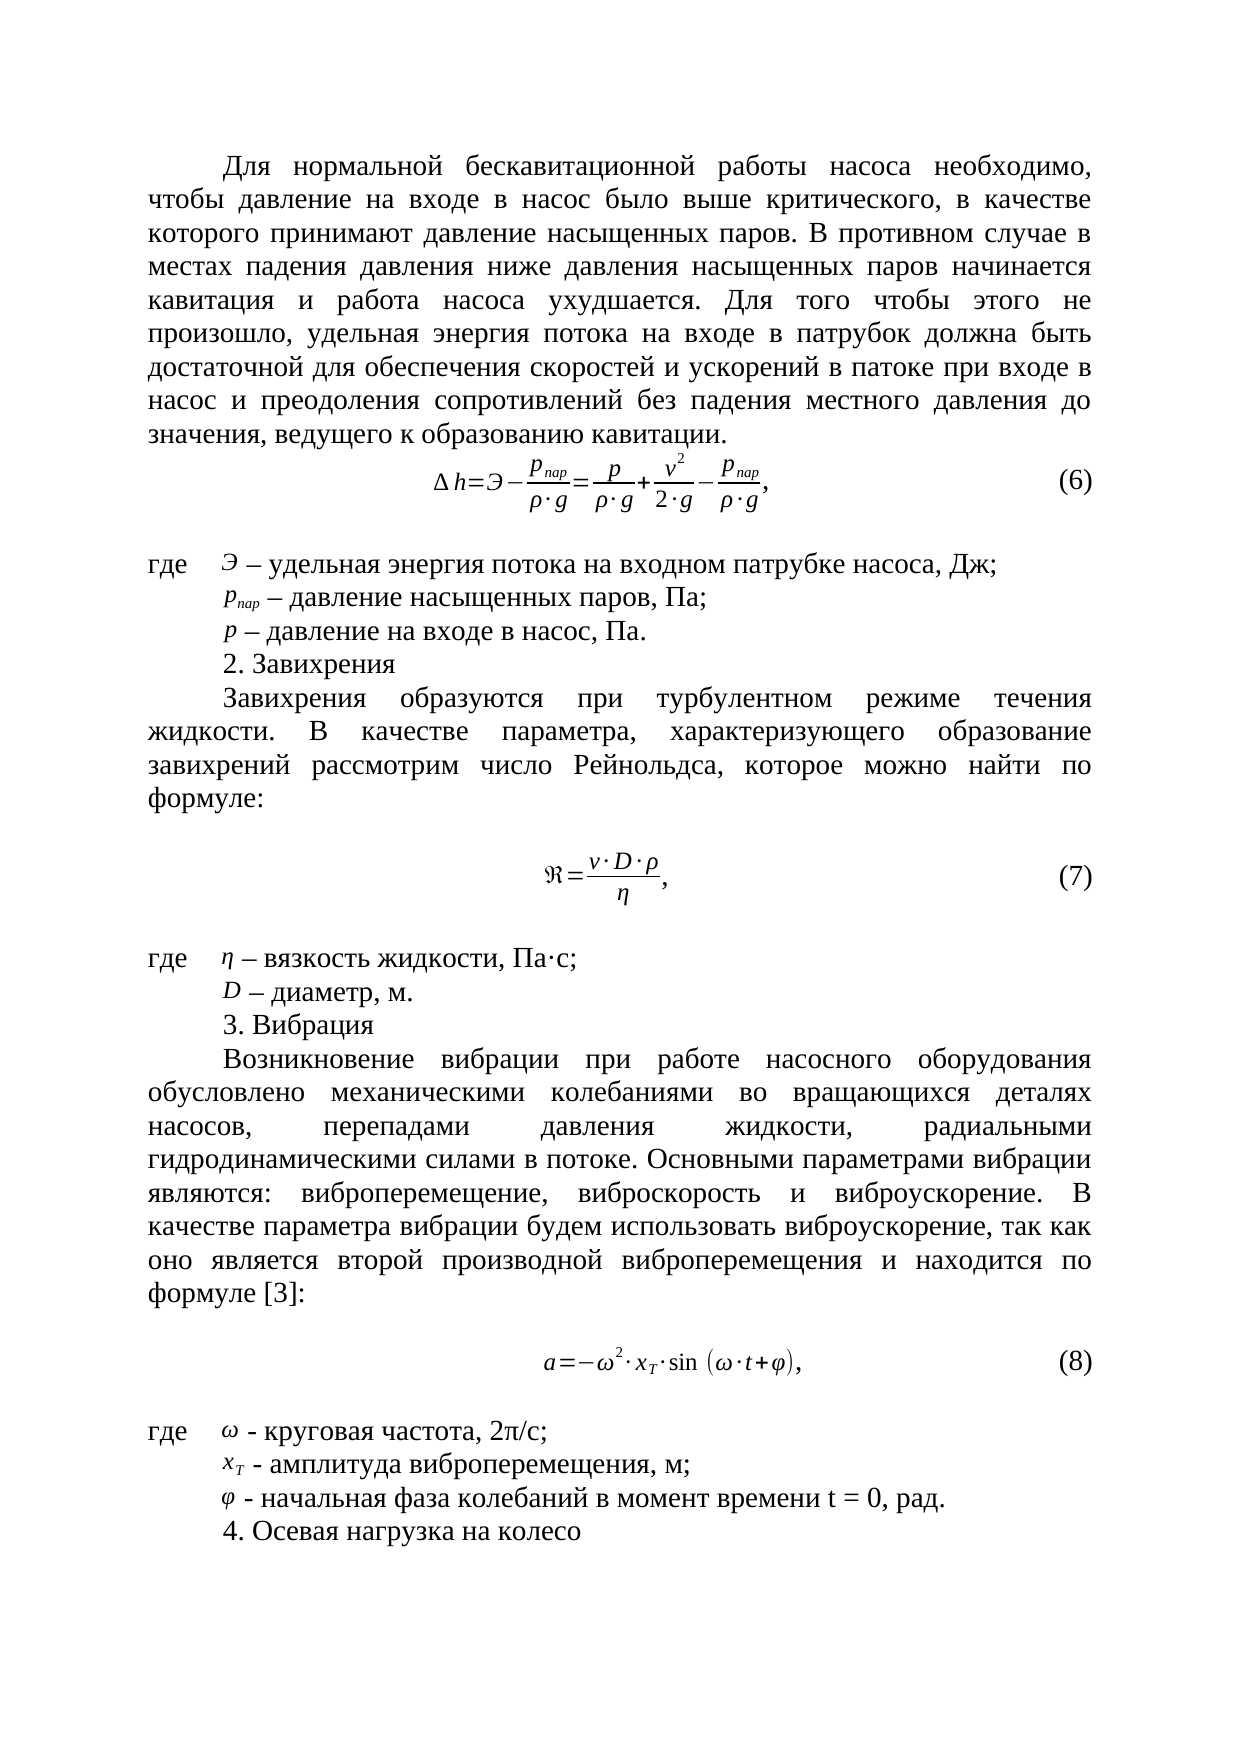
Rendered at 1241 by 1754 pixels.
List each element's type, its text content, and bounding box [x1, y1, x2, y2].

text где - круговая частота, 2π/с; [148, 1413, 1092, 1446]
text Для нормальной бескавитационной работы насоса необходимо, чтобы давление на входе в насос было выше критического, в качестве которого принимают давление насыщенных паров. В противном случае в местах падения давления ниже давления насыщенных паров начинается кавитация и работа насоса ухудшается. Для того чтобы этого не произошло, удельная энергия потока на входе в патрубок должна быть достаточной для обеспечения скоростей и ускорений в патоке при входе в насос и преодоления сопротивлений без падения местного давления до значения, ведущего к образованию кавитации. [148, 148, 1092, 449]
text – давление на входе в насос, Па. [148, 613, 1092, 646]
text Возникновение вибрации при работе насосного оборудования обусловлено механическими колебаниями во вращающихся деталях насосов, перепадами давления жидкости, радиальными гидродинамическими силами в потоке. Основными параметрами вибрации являются: виброперемещение, виброскорость и виброускорение. В качестве параметра вибрации будем использовать виброускорение, так как оно является второй производной виброперемещения и находится по формуле [3]: [148, 1041, 1092, 1309]
text - амплитуда виброперемещения, м; [148, 1446, 1092, 1480]
text , (7) [148, 848, 1092, 907]
text 4. Осевая нагрузка на колесо [148, 1513, 1092, 1547]
text - начальная фаза колебаний в момент времени t = 0, рад. [148, 1480, 1092, 1513]
text – диаметр, м. [148, 974, 1092, 1007]
text Завихрения образуются при турбулентном режиме течения жидкости. В качестве параметра, характеризующего образование завихрений рассмотрим число Рейнольдса, которое можно найти по формуле: [148, 680, 1092, 814]
text , (6) [148, 449, 1092, 512]
text – давление насыщенных паров, Па; [148, 579, 1092, 613]
text , (8) [148, 1343, 1092, 1379]
text 2. Завихрения [148, 646, 1092, 680]
text где – вязкость жидкости, Па·с; [148, 940, 1092, 974]
text 3. Вибрация [148, 1007, 1092, 1041]
text где – удельная энергия потока на входном патрубке насоса, Дж; [148, 546, 1092, 579]
